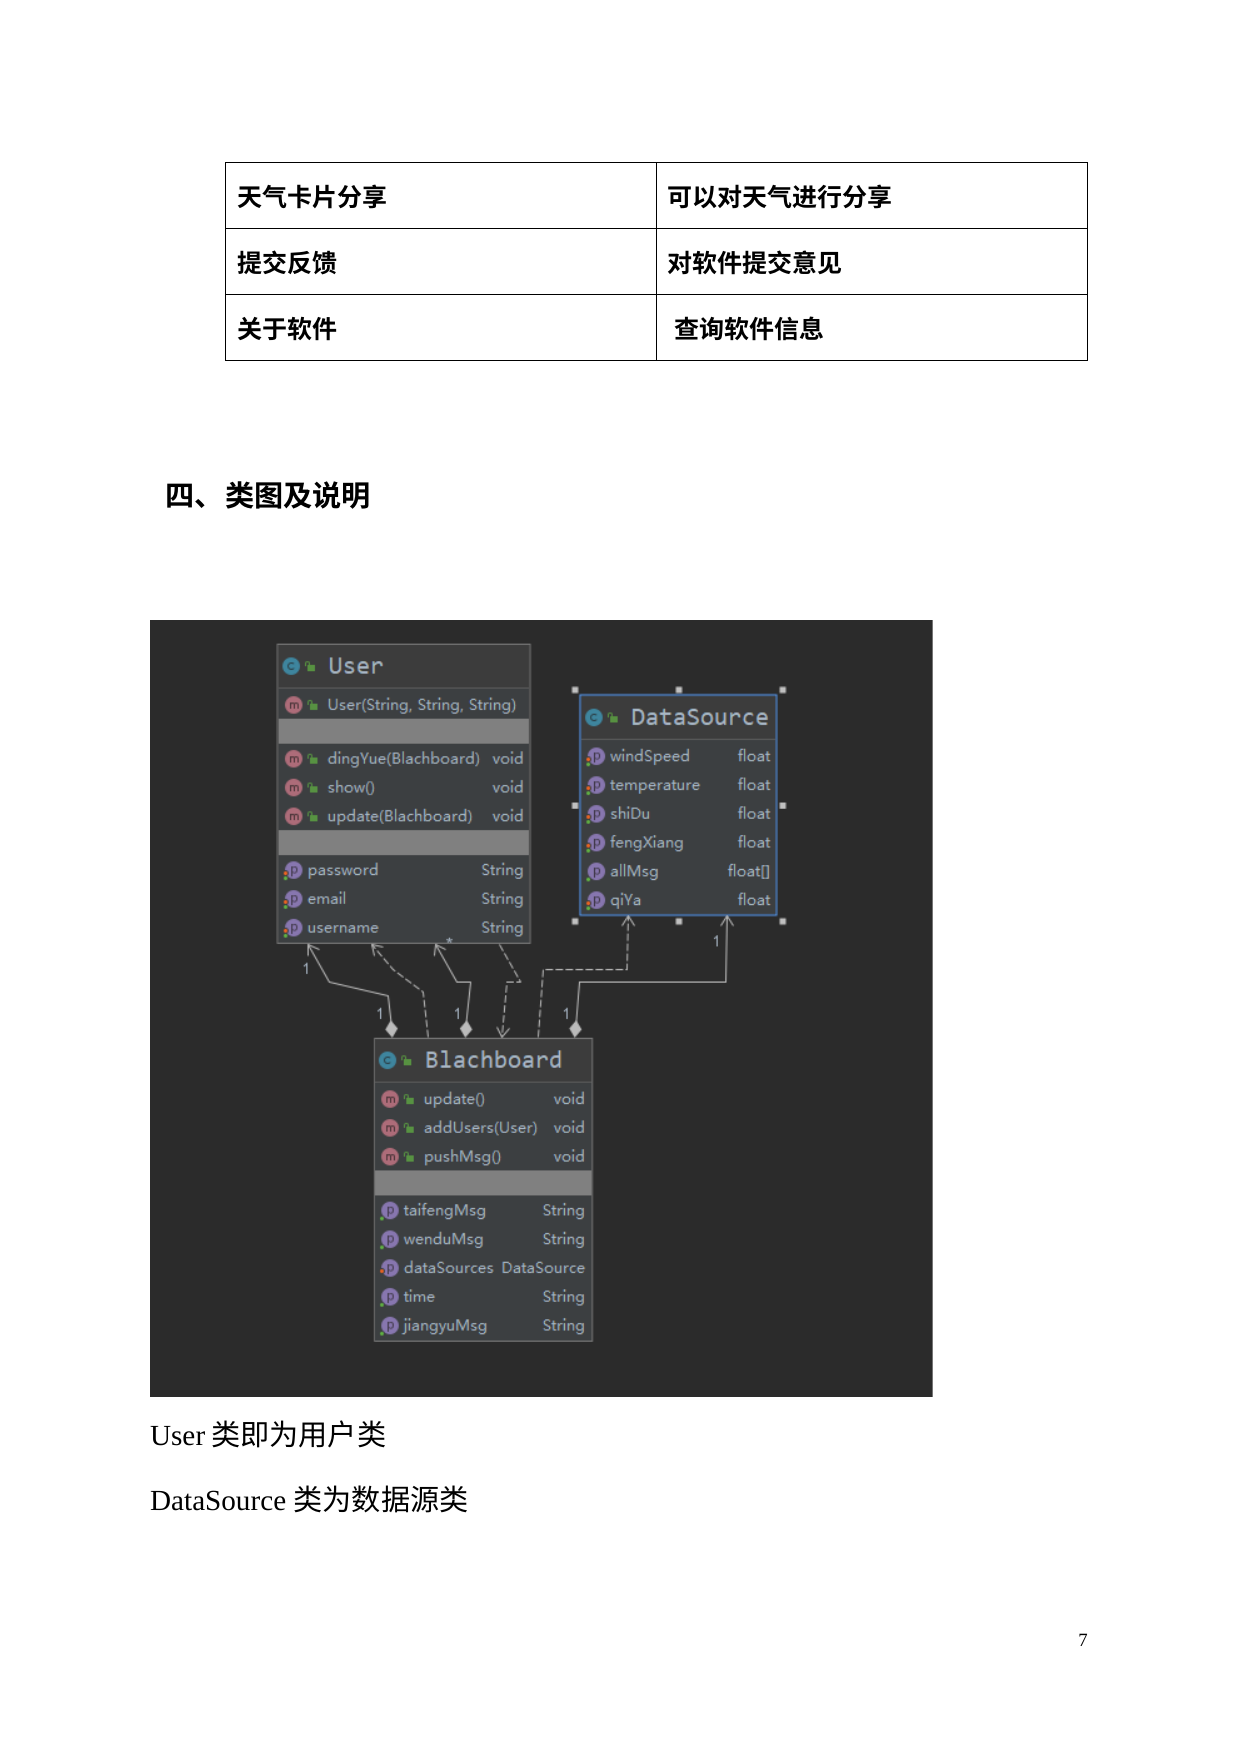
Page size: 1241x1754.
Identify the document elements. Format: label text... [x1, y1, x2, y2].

table_cell 提交反馈 [226, 229, 656, 294]
table_cell 可以对天气进行分享 [657, 163, 1087, 228]
table_cell 查询软件信息 [657, 295, 1087, 360]
text DataSource 类为数据源类 [150, 1466, 1087, 1531]
table_cell 天气卡片分享 [226, 163, 656, 228]
picture [150, 620, 933, 1397]
table_cell 关于软件 [226, 295, 656, 360]
subtitle 类图及说明 [165, 462, 1087, 527]
table_cell 对软件提交意见 [657, 229, 1087, 294]
text User类即为用户类 [150, 1401, 1087, 1466]
